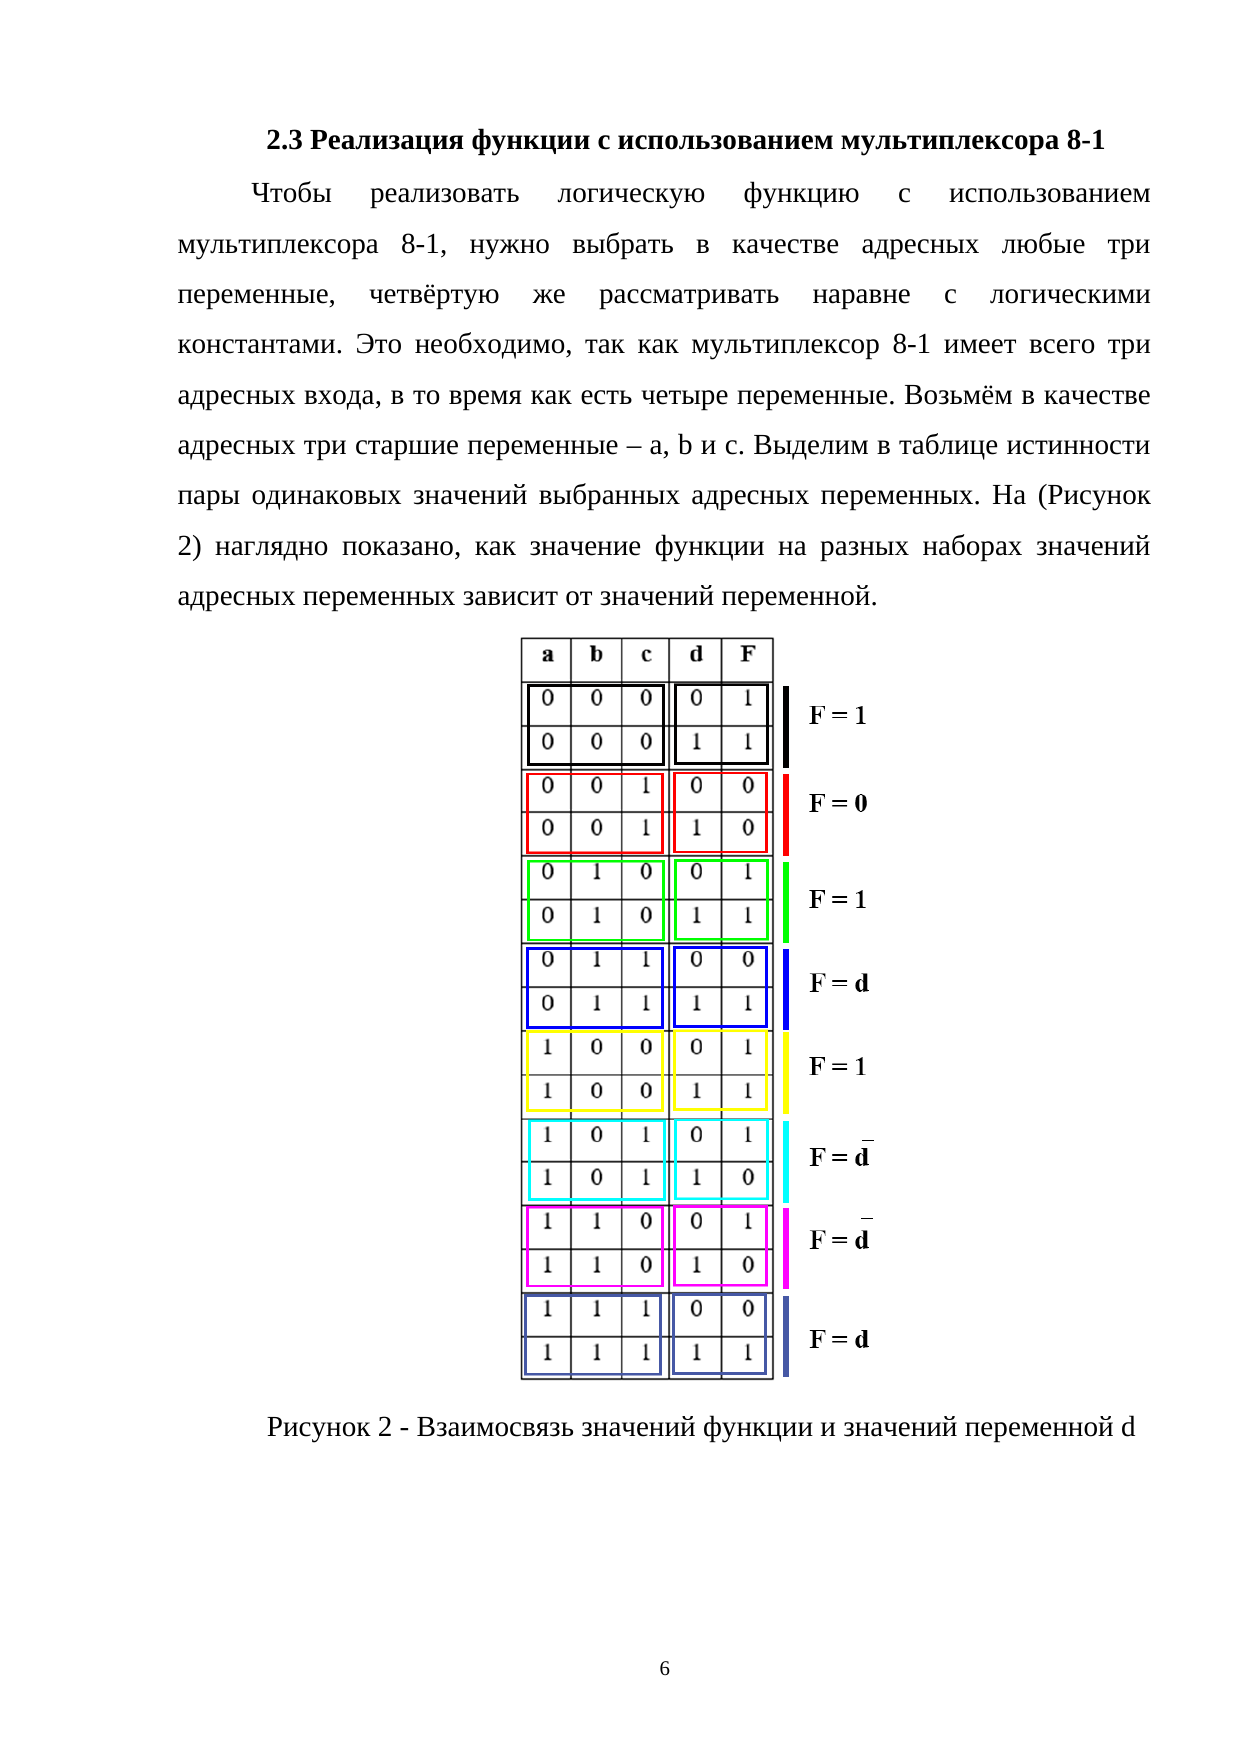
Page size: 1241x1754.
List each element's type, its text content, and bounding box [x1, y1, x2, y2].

text Чтобы реализовать логическую функцию с использованием мультиплексора 8-1, нужно выбрать в качестве адресных любые три переменные, четвёртую же рассматривать наравне с логическими константами. Это необходимо, так как мультиплексор 8-1 имеет всего три адресных входа, в то время как есть четыре переменные. Возьмём в качестве адресных три старшие переменные – a, b и c. Выделим в таблице истинности пары одинаковых значений выбранных адресных переменных. На (Рисунок 2) наглядно показано, как значение функции на разных наборах значений адресных переменных зависит от значений переменной. [177, 176, 1152, 612]
text Рисунок 2 - Взаимосвязь значений функции и значений переменной d [177, 1409, 1152, 1443]
picture [509, 628, 894, 1398]
subtitle 2.3 Реализация функции с использованием мультиплексора 8-1 [177, 122, 1152, 156]
